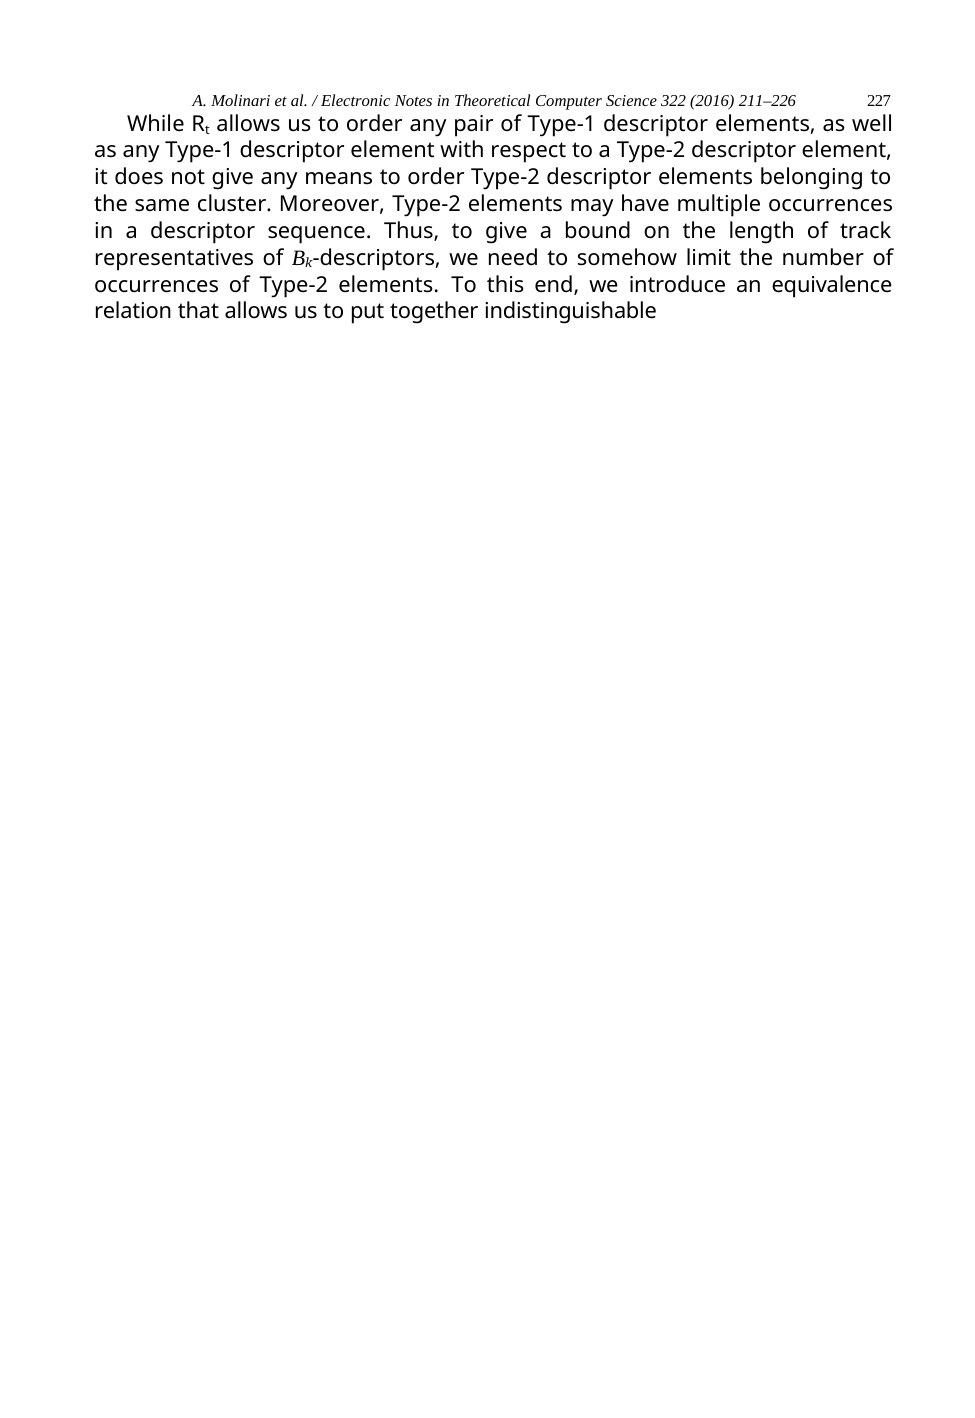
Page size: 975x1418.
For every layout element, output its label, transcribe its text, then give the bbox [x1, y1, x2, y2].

text While Rt allows us to order any pair of Type-1 descriptor elements, as well as any Type-1 descriptor element with respect to a Type-2 descriptor element, it does not give any means to order Type-2 descriptor elements belonging to the same cluster. Moreover, Type-2 elements may have multiple occurrences in a descriptor sequence. Thus, to give a bound on the length of track representatives of Bk-descriptors, we need to somehow limit the number of occurrences of Type-2 elements. To this end, we introduce an equivalence relation that allows us to put together indistinguishable [94, 110, 893, 325]
